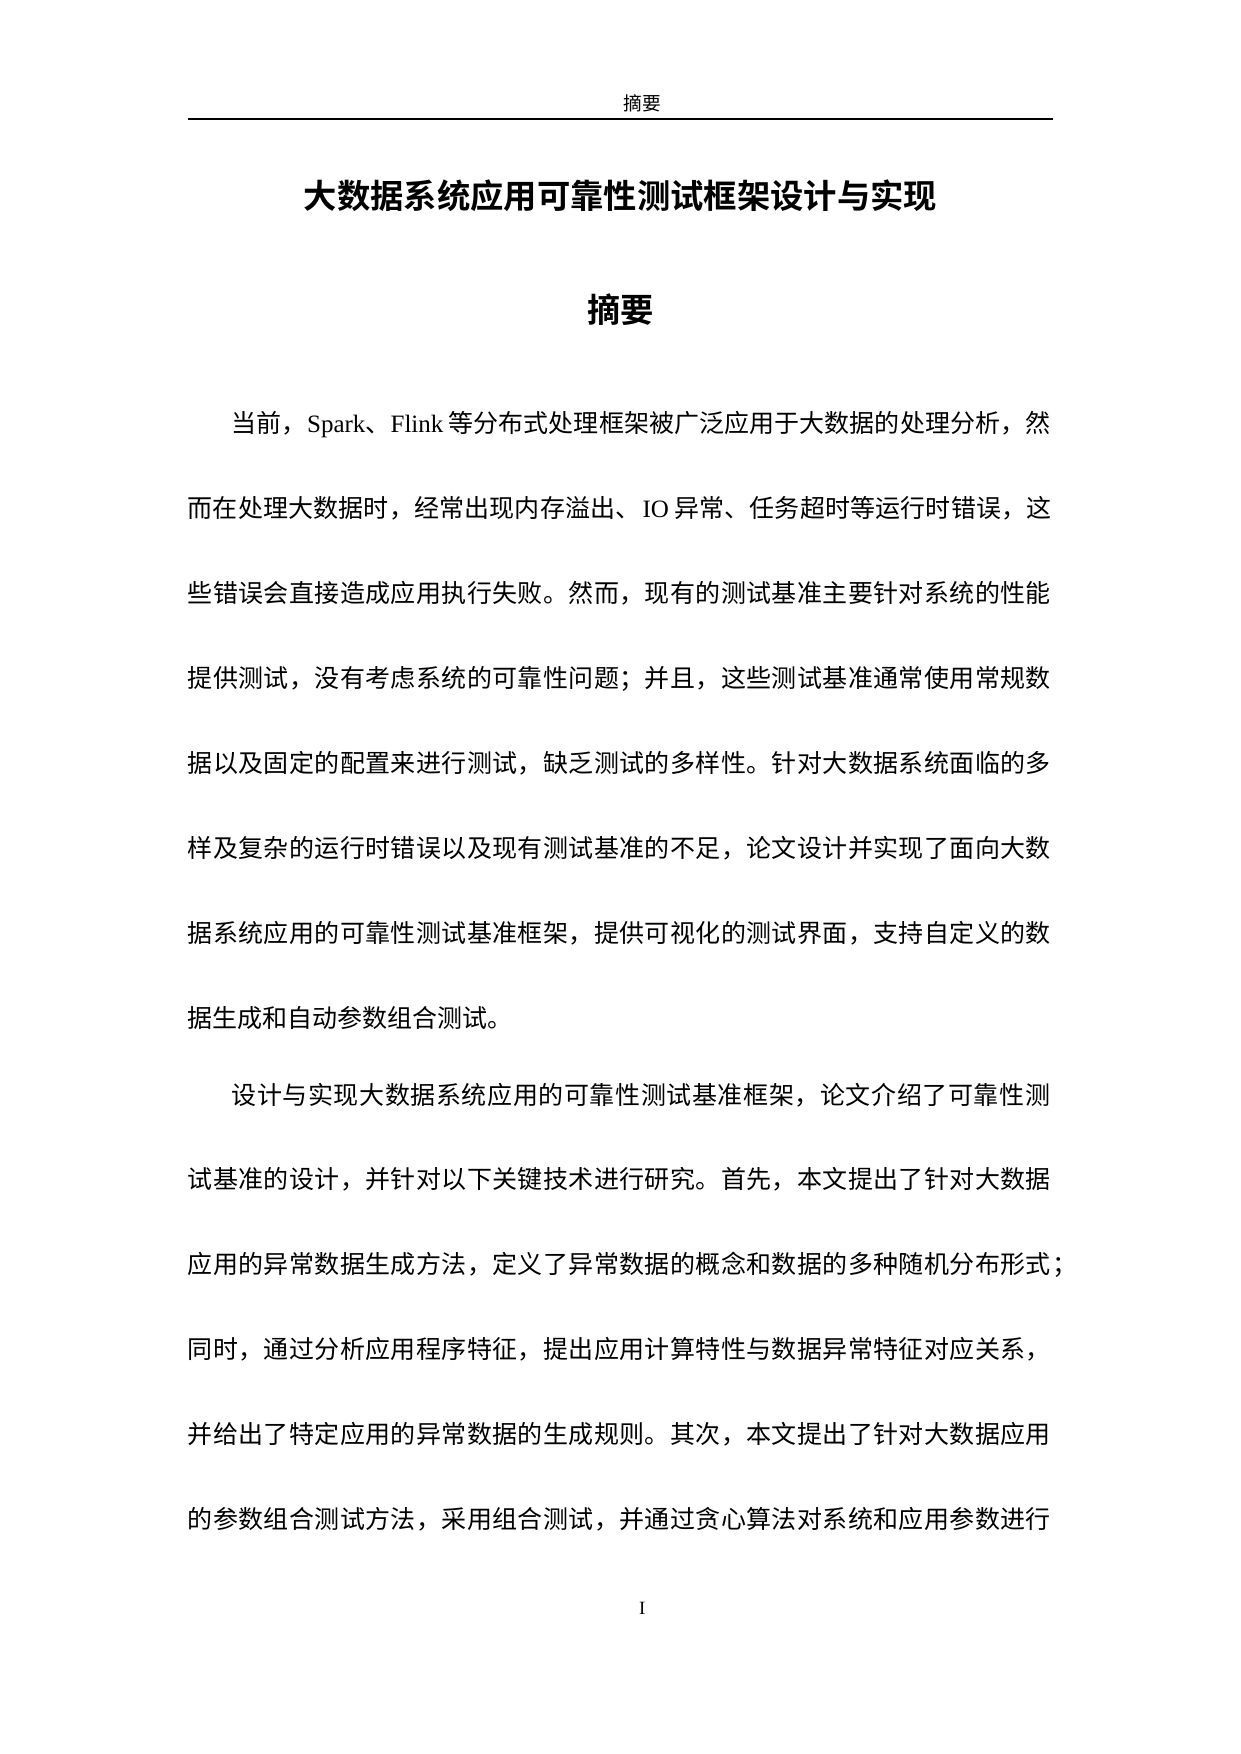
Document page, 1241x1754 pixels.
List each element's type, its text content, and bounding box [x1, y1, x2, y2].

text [187, 1059, 1053, 1552]
text 摘要 [187, 274, 1053, 342]
text 当前，Spark、Flink等分布式处理框架被广泛应用于大数据的处理分析，然而在处理大数据时，经常出现内存溢出、IO异常、任务超时等运行时错误，这些错误会直接造成应用执行失败。然而，现有的测试基准主要针对系统的性能提供测试，没有考虑系统的可靠性问题；并且，这些测试基准通常使用常规数据以及固定的配置来进行测试，缺乏测试的多样性。针对大数据系统面临的多样及复杂的运行时错误以及现有测试基准的不足，论文设计并实现了面向大数据系统应用的可靠性测试基准框架，提供可视化的测试界面，支持自定义的数据生成和自动参数组合测试。 [187, 388, 1053, 1050]
text 大数据系统应用可靠性测试框架设计与实现 [187, 160, 1053, 228]
